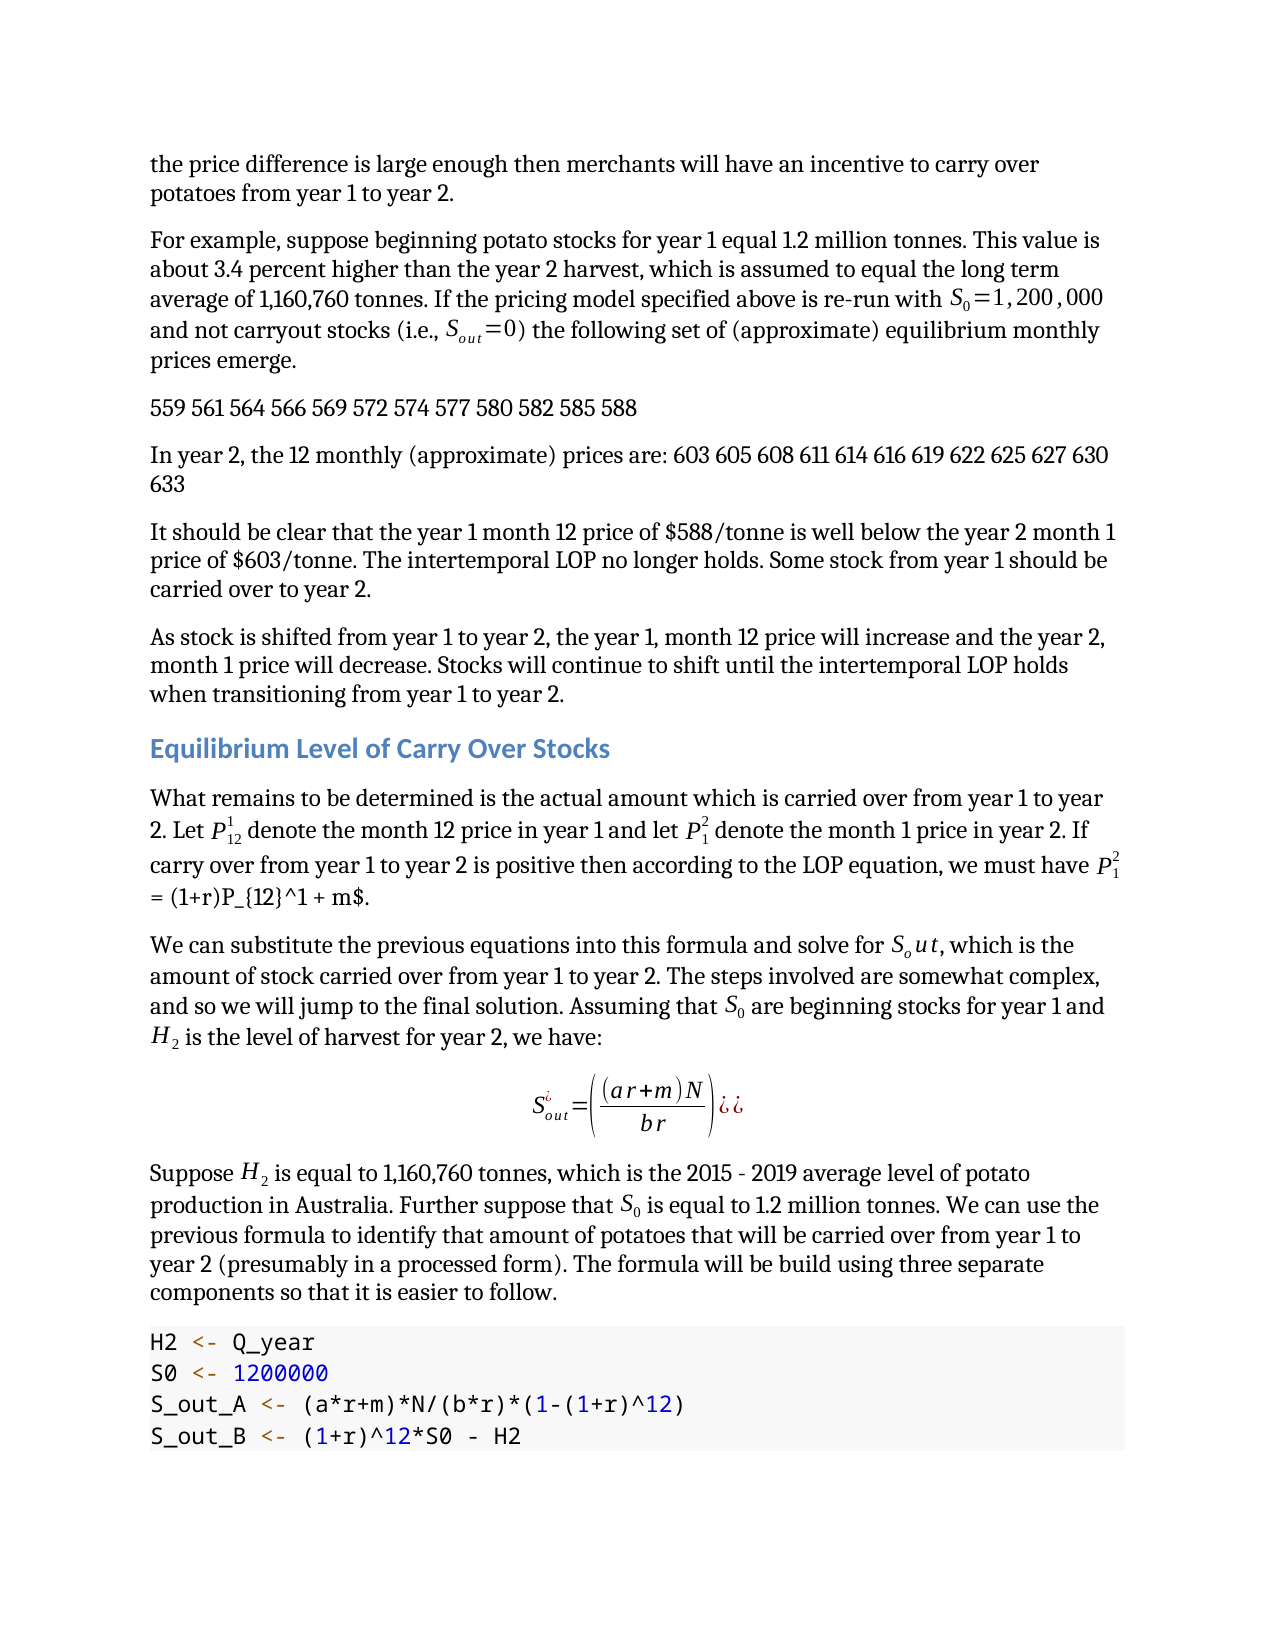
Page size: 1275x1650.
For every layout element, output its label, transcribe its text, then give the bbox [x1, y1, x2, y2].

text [150, 150, 1125, 207]
text For example, suppose beginning potato stocks for year 1 equal 1.2 million tonnes. This value is about 3.4 percent higher than the year 2 harvest, which is assumed to equal the long term average of 1,160,760 tonnes. If the pricing model specified above is re-run with and not carryout stocks (i.e., ) the following set of (approximate) equilibrium monthly prices emerge. [150, 226, 1125, 375]
text We can substitute the previous equations into this formula and solve for , which is the amount of stock carried over from year 1 to year 2. The steps involved are somewhat complex, and so we will jump to the final solution. Assuming that are beginning stocks for year 1 and is the level of harvest for year 2, we have: [150, 930, 1125, 1053]
text What remains to be determined is the actual amount which is carried over from year 1 to year 2. Let denote the month 12 price in year 1 and let denote the month 1 price in year 2. If carry over from year 1 to year 2 is positive then according to the LOP equation, we must have = (1+r)P_{12}^1 + m$. [150, 784, 1125, 911]
text It should be clear that the year 1 month 12 price of $588/tonne is well below the year 2 month 1 price of $603/tonne. The intertemporal LOP no longer holds. Some stock from year 1 should be carried over to year 2. [150, 518, 1125, 604]
text In year 2, the 12 monthly (approximate) prices are: 603 605 608 611 614 616 619 622 625 627 630 633 [150, 441, 1125, 499]
text 559 561 564 566 569 572 574 577 580 582 585 588 [150, 394, 1125, 423]
subtitle Equilibrium Level of Carry Over Stocks [150, 730, 1125, 765]
text As stock is shifted from year 1 to year 2, the year 1, month 12 price will increase and the year 2, month 1 price will decrease. Stocks will continue to shift until the intertemporal LOP holds when transitioning from year 1 to year 2. [150, 623, 1125, 709]
text Suppose is equal to 1,160,760 tonnes, which is the 2015 - 2019 average level of potato production in Australia. Further suppose that is equal to 1.2 million tonnes. We can use the previous formula to identify that amount of potatoes that will be carried over from year 1 to year 2 (presumably in a processed form). The formula will be build using three separate components so that it is easier to follow. [150, 1158, 1125, 1307]
